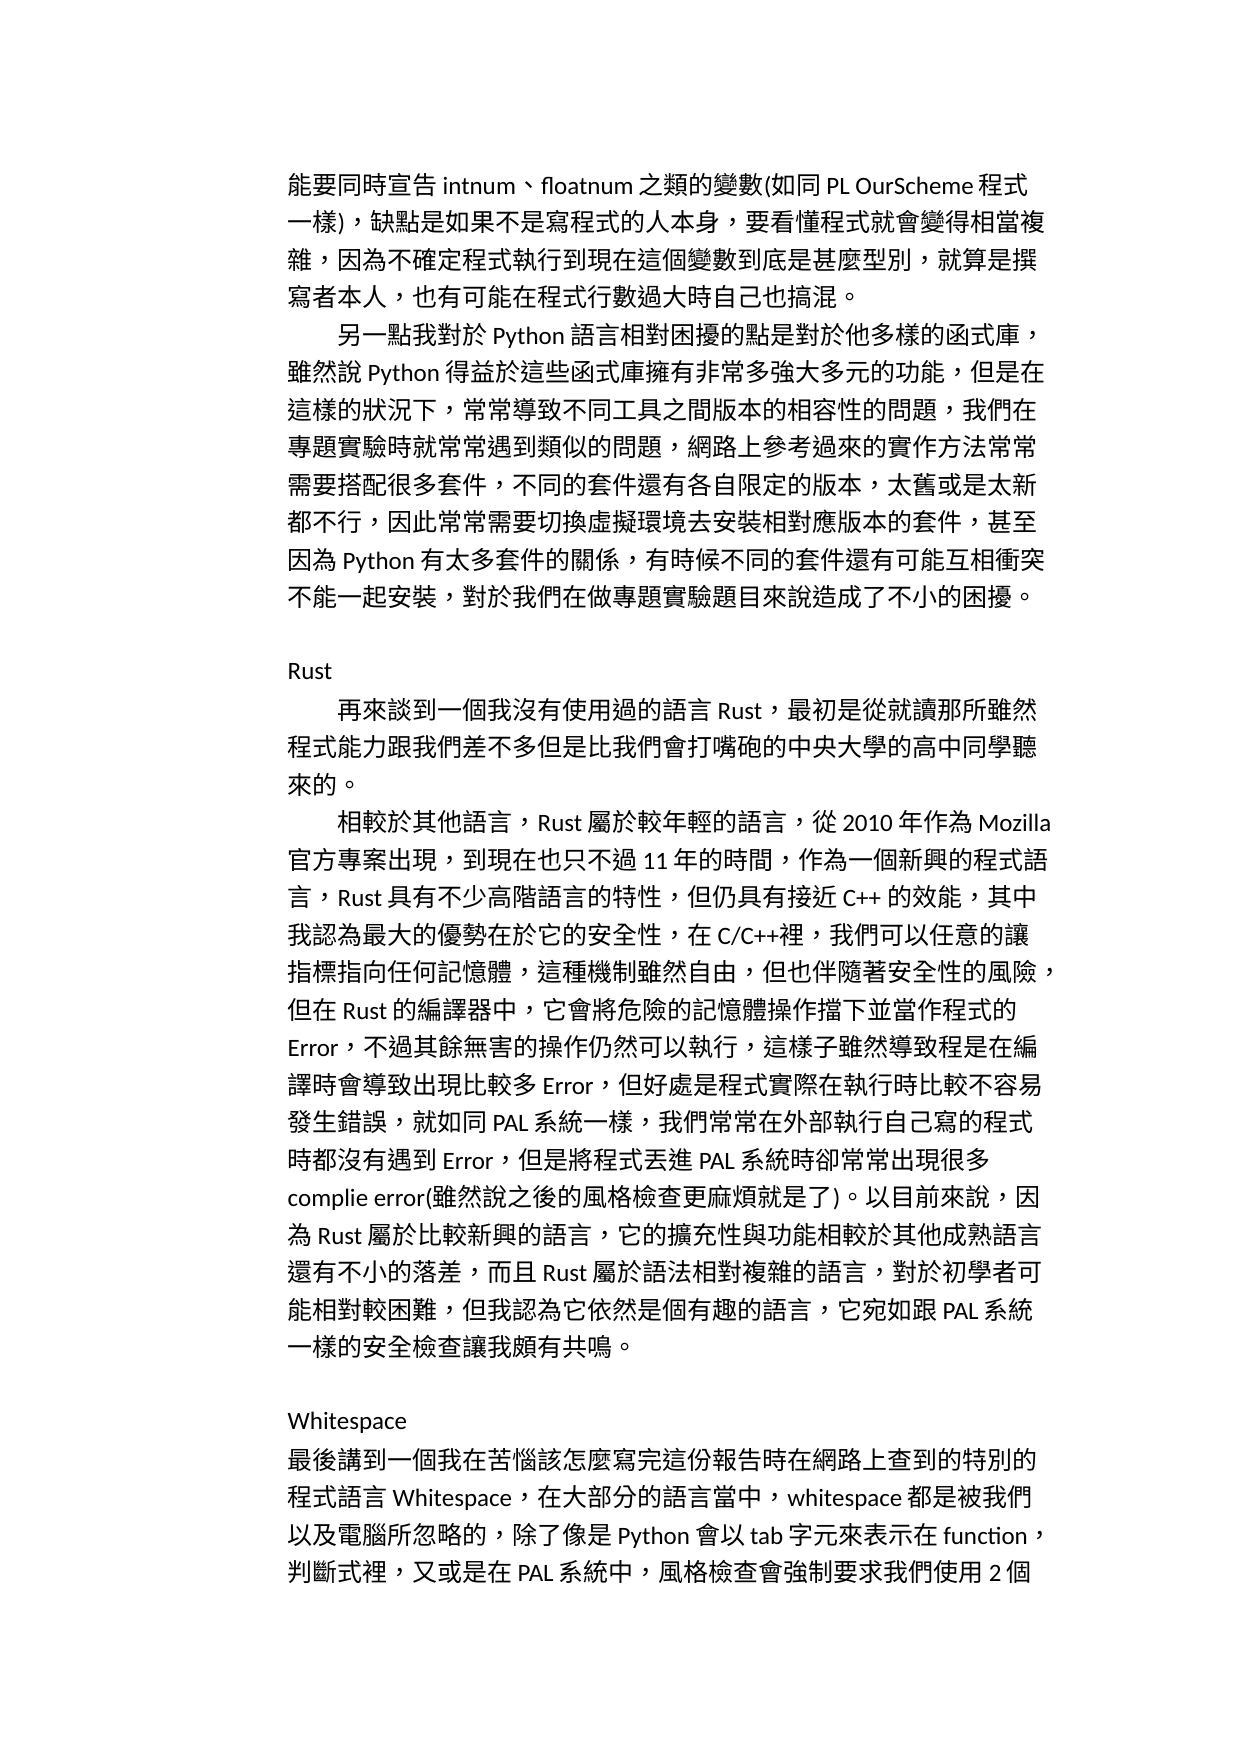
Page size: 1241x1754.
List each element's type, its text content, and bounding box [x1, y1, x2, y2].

list Rust [287, 652, 1053, 689]
list 另一點我對於Python語言相對困擾的點是對於他多樣的函式庫，雖然說Python得益於這些函式庫擁有非常多強大多元的功能，但是在這樣的狀況下，常常導致不同工具之間版本的相容性的問題，我們在專題實驗時就常常遇到類似的問題，網路上參考過來的實作方法常常需要搭配很多套件，不同的套件還有各自限定的版本，太舊或是太新都不行，因此常常需要切換虛擬環境去安裝相對應版本的套件，甚至因為Python有太多套件的關係，有時候不同的套件還有可能互相衝突不能一起安裝，對於我們在做專題實驗題目來說造成了不小的困擾。 [287, 314, 1053, 614]
list 再來談到一個我沒有使用過的語言Rust，最初是從就讀那所雖然程式能力跟我們差不多但是比我們會打嘴砲的中央大學的高中同學聽來的。 [287, 689, 1053, 802]
list 相較於其他語言，Rust屬於較年輕的語言，從2010年作為Mozilla官方專案出現，到現在也只不過11年的時間，作為一個新興的程式語言，Rust具有不少高階語言的特性，但仍具有接近 C++ 的效能，其中我認為最大的優勢在於它的安全性，在C/C++裡，我們可以任意的讓指標指向任何記憶體，這種機制雖然自由，但也伴隨著安全性的風險，但在Rust的編譯器中，它會將危險的記憶體操作擋下並當作程式的Error，不過其餘無害的操作仍然可以執行，這樣子雖然導致程是在編譯時會導致出現比較多Error，但好處是程式實際在執行時比較不容易發生錯誤，就如同PAL系統一樣，我們常常在外部執行自己寫的程式時都沒有遇到Error，但是將程式丟進PAL系統時卻常常出現很多complie error(雖然說之後的風格檢查更麻煩就是了)。以目前來說，因為Rust屬於比較新興的語言，它的擴充性與功能相較於其他成熟語言還有不小的落差，而且Rust屬於語法相對複雜的語言，對於初學者可能相對較困難，但我認為它依然是個有趣的語言，它宛如跟PAL系統一樣的安全檢查讓我頗有共鳴。 [287, 802, 1053, 1364]
list Whitespace [287, 1402, 1053, 1439]
